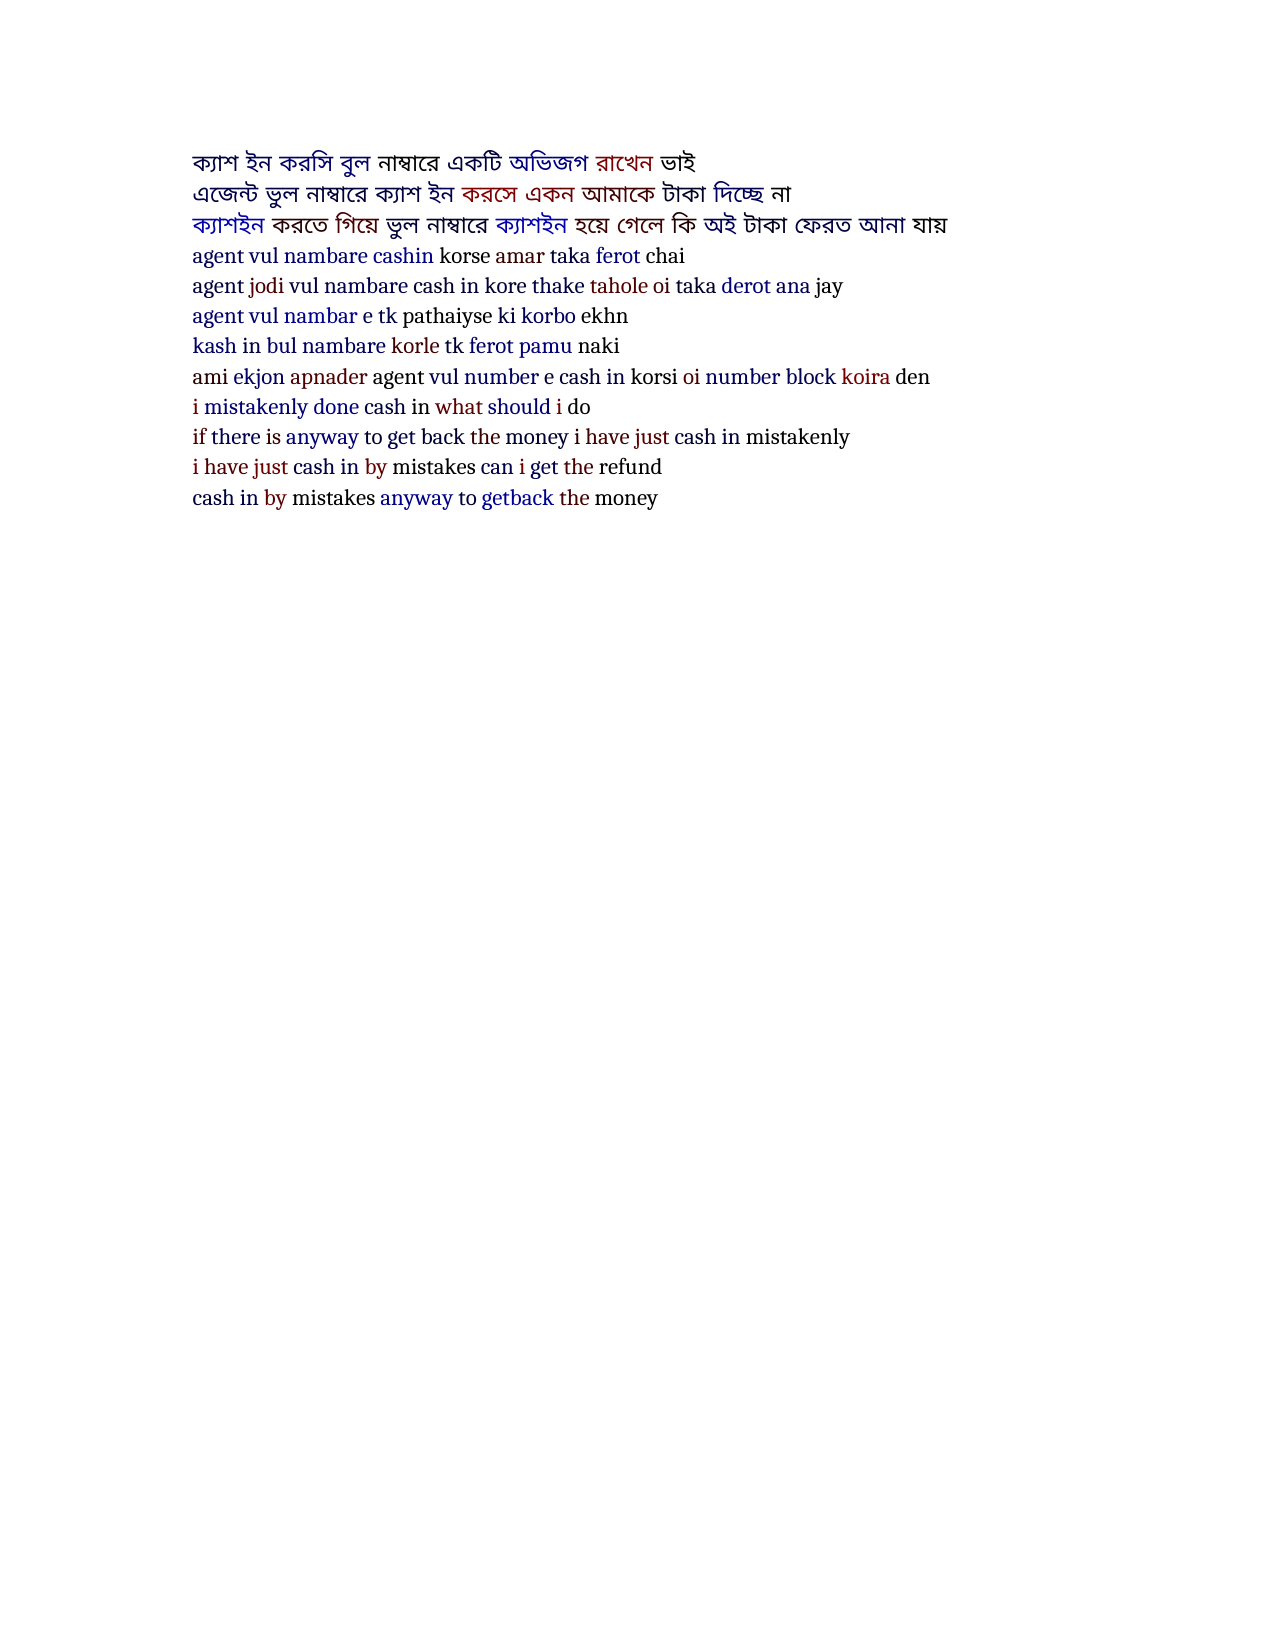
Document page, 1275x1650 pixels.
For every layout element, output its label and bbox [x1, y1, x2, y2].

text [187, 150, 1087, 541]
